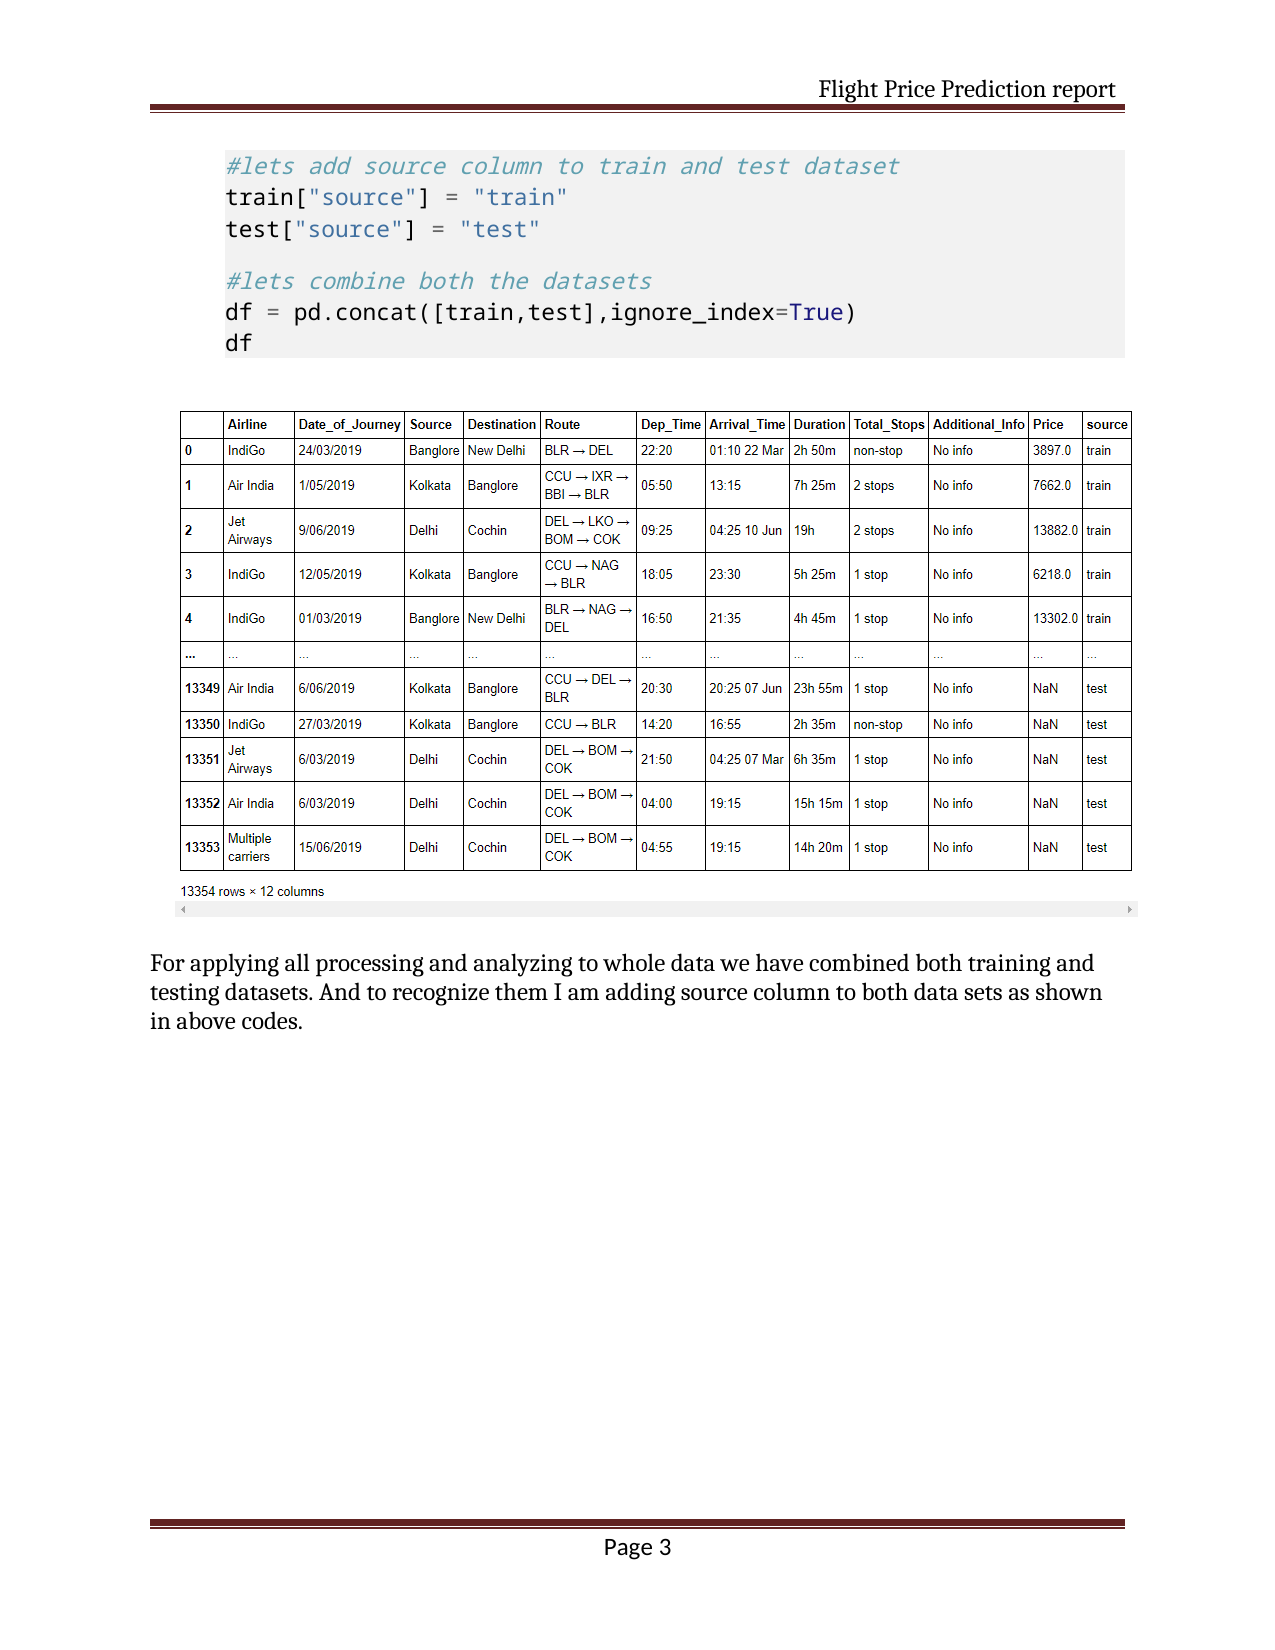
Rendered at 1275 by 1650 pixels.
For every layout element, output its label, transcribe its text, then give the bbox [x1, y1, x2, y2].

text #lets add source column to train and test dataset train["source"] = "train" test["source"] = "test" [225, 150, 1125, 244]
picture [172, 407, 1146, 917]
text #lets combine both the datasets df = pd.concat([train,test],ignore_index=True) df [225, 264, 1125, 358]
